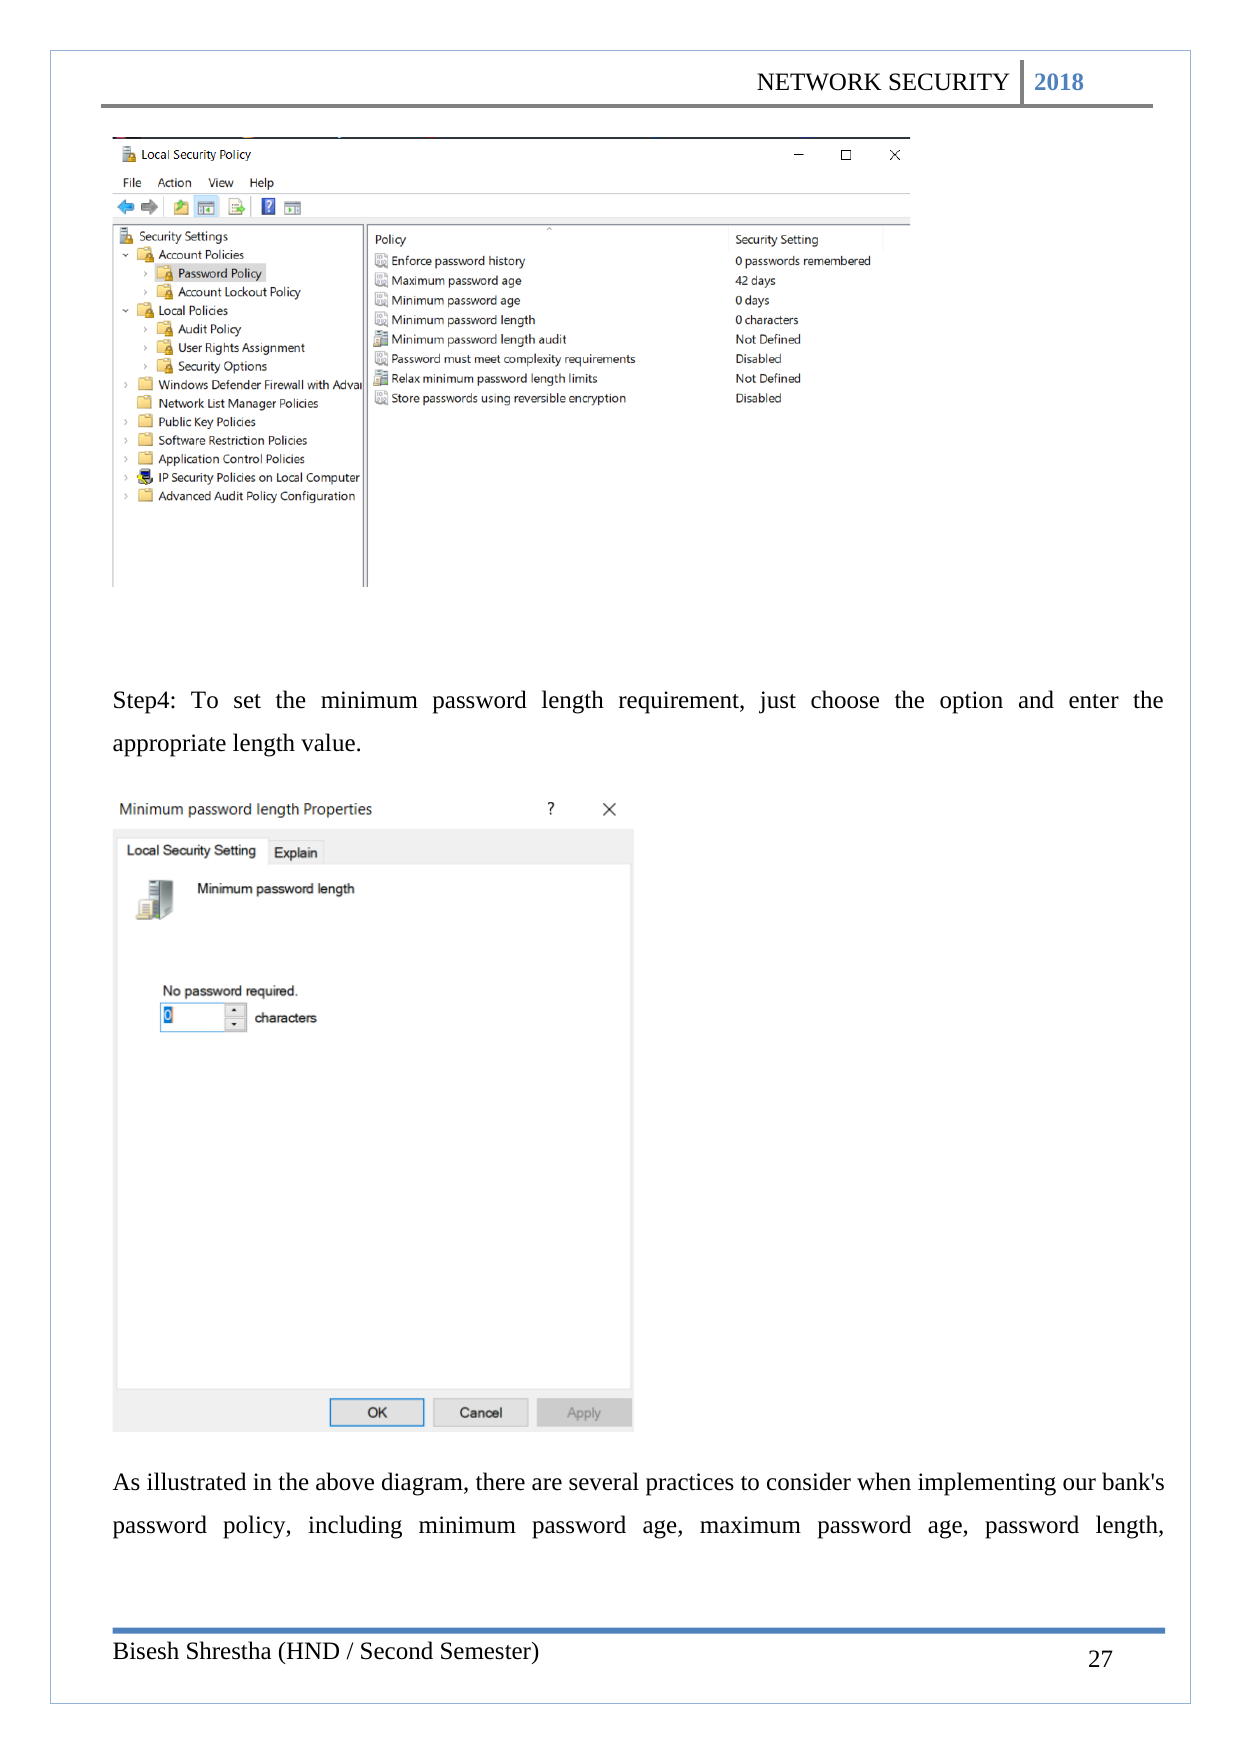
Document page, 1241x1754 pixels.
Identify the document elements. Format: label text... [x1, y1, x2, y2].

picture [112, 137, 911, 587]
picture [112, 792, 634, 1432]
text Step4: To set the minimum password length requirement, just choose the option and enter the appropriate length value. [112, 685, 1165, 757]
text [112, 1467, 1165, 1538]
